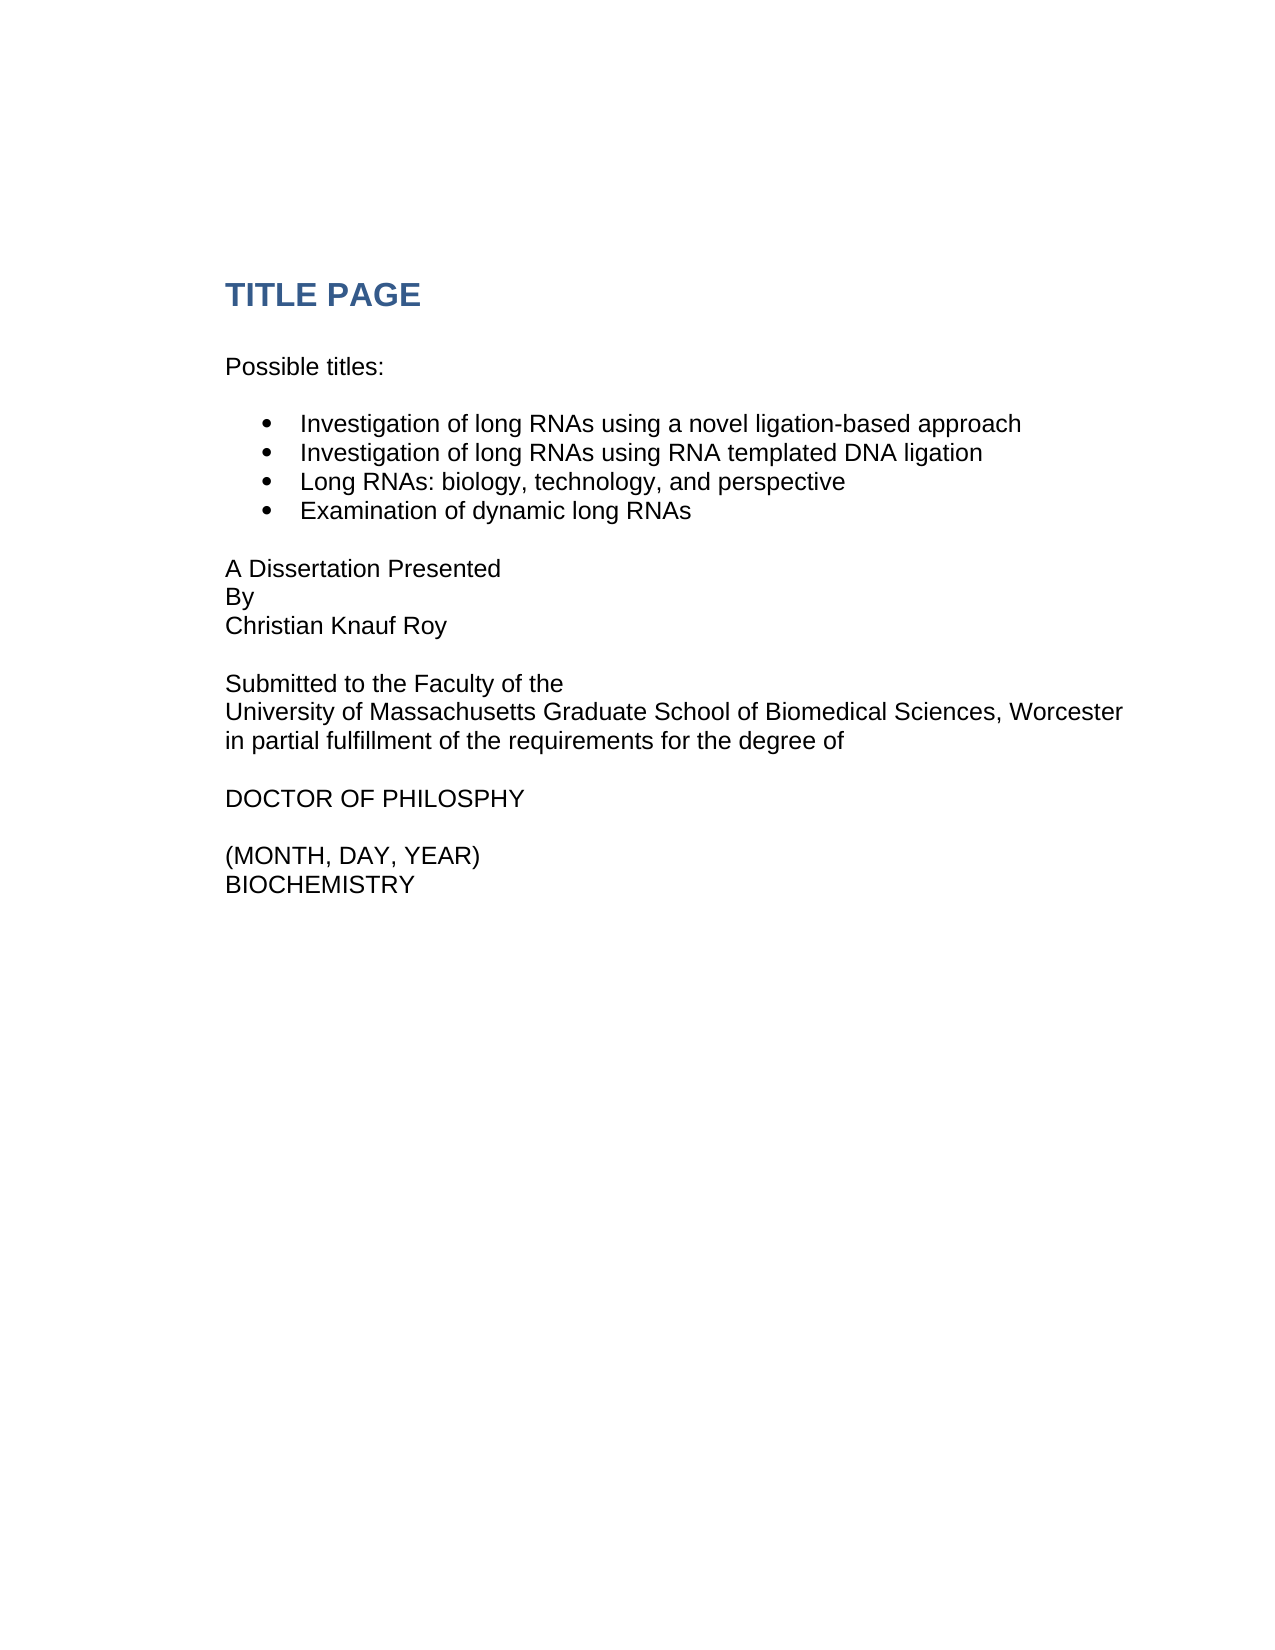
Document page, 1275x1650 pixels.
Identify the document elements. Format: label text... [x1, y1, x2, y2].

subtitle TITLE PAGE [225, 275, 1125, 313]
list Investigation of long RNAs using a novel ligation-based approach [262, 409, 1125, 438]
title BIOCHEMISTRY [225, 870, 1125, 898]
list Investigation of long RNAs using RNA templated DNA ligation [262, 438, 1125, 467]
list Examination of dynamic long RNAs [262, 496, 1125, 525]
title in partial fulfillment of the requirements for the degree of [225, 726, 1125, 755]
title University of Massachusetts Graduate School of Biomedical Sciences, Worcester [225, 697, 1125, 726]
title Christian Knauf Roy [225, 611, 1125, 640]
title (MONTH, DAY, YEAR) [225, 841, 1125, 870]
title A Dissertation Presented [225, 553, 1125, 582]
text Possible titles: [225, 352, 1125, 381]
title DOCTOR OF PHILOSPHY [225, 783, 1125, 841]
title By [225, 582, 1125, 611]
list Long RNAs: biology, technology, and perspective [262, 467, 1125, 496]
title Submitted to the Faculty of the [225, 668, 1125, 697]
